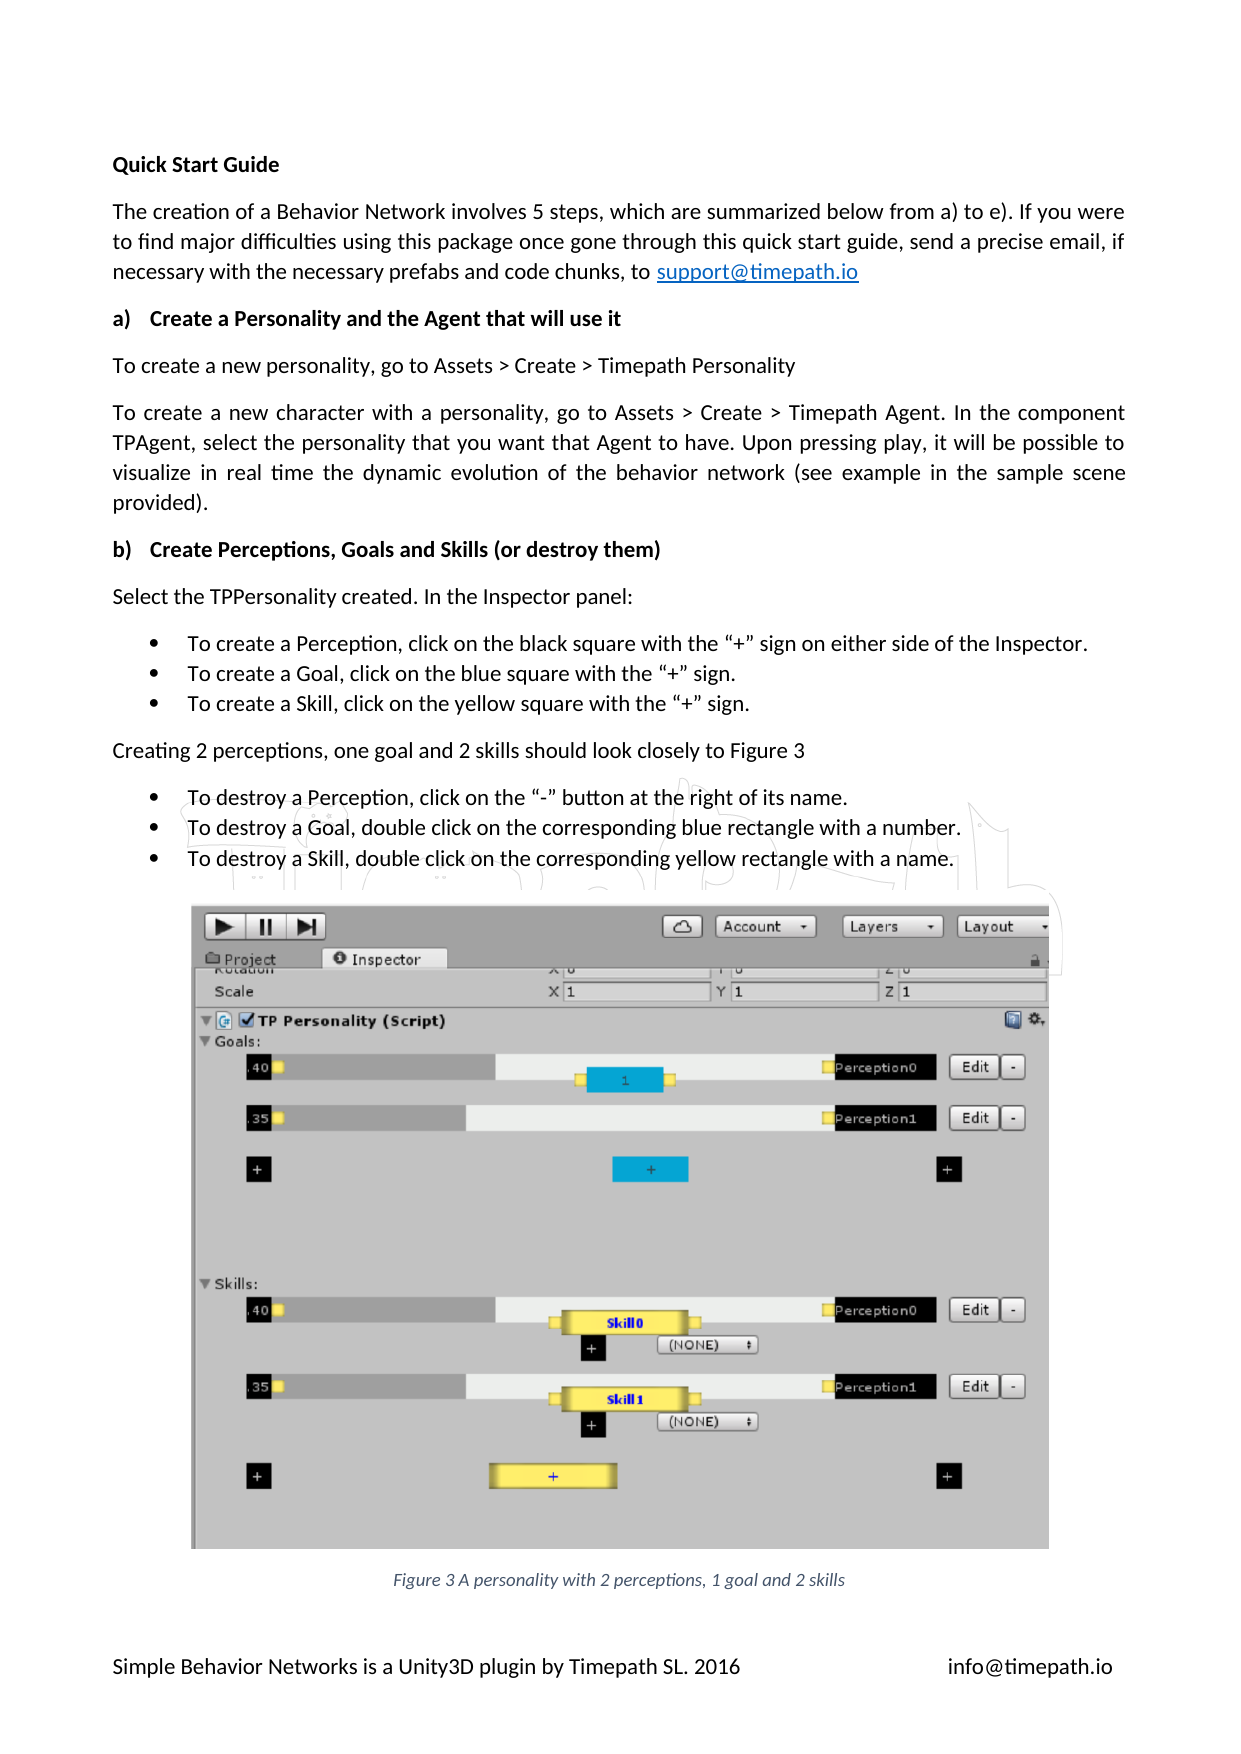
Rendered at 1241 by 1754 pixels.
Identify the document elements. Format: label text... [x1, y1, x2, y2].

list To create a Goal, click on the blue square with the “+” sign. [150, 659, 1128, 687]
list To destroy a Goal, double click on the corresponding blue rectangle with a number. [150, 813, 1128, 842]
list To create a Skill, click on the yellow square with the “+” sign. [150, 689, 1128, 718]
list To create a Perception, click on the black square with the “+” sign on either side of the Inspector. [150, 629, 1128, 657]
list To destroy a Perception, click on the “-” button at the right of its name. [150, 783, 1128, 811]
text The creation of a Behavior Network involves 5 steps, which are summarized below from a) to e). If you were to find major difficulties using this package once gone through this quick start guide, send a precise email, if necessary with the necessary prefabs and code chunks, to support@timepath.io [112, 197, 1128, 285]
text Figure 3 A personality with 2 perceptions, 1 goal and 2 skills [112, 1568, 1128, 1591]
text Creating 2 perceptions, one goal and 2 skills should look closely to Figure 3 [112, 736, 1128, 764]
picture [191, 890, 1049, 1549]
text Quick Start Guide [112, 150, 1128, 178]
list Create Perceptions, Goals and Skills (or destroy them) [112, 535, 1128, 563]
text Select the TPPersonality created. In the Inspector panel: [112, 582, 1128, 610]
list Create a Personality and the Agent that will use it [112, 304, 1128, 332]
text To create a new character with a personality, go to Assets > Create > Timepath Agent. In the component TPAgent, select the personality that you want that Agent to have. Upon pressing play, it will be possible to visualize in real time the dynamic evolution of the behavior network (see example in the sample scene provided). [112, 398, 1128, 517]
text To create a new personality, go to Assets > Create > Timepath Personality [112, 351, 1128, 379]
list To destroy a Skill, double click on the corresponding yellow rectangle with a name. [150, 844, 1128, 872]
